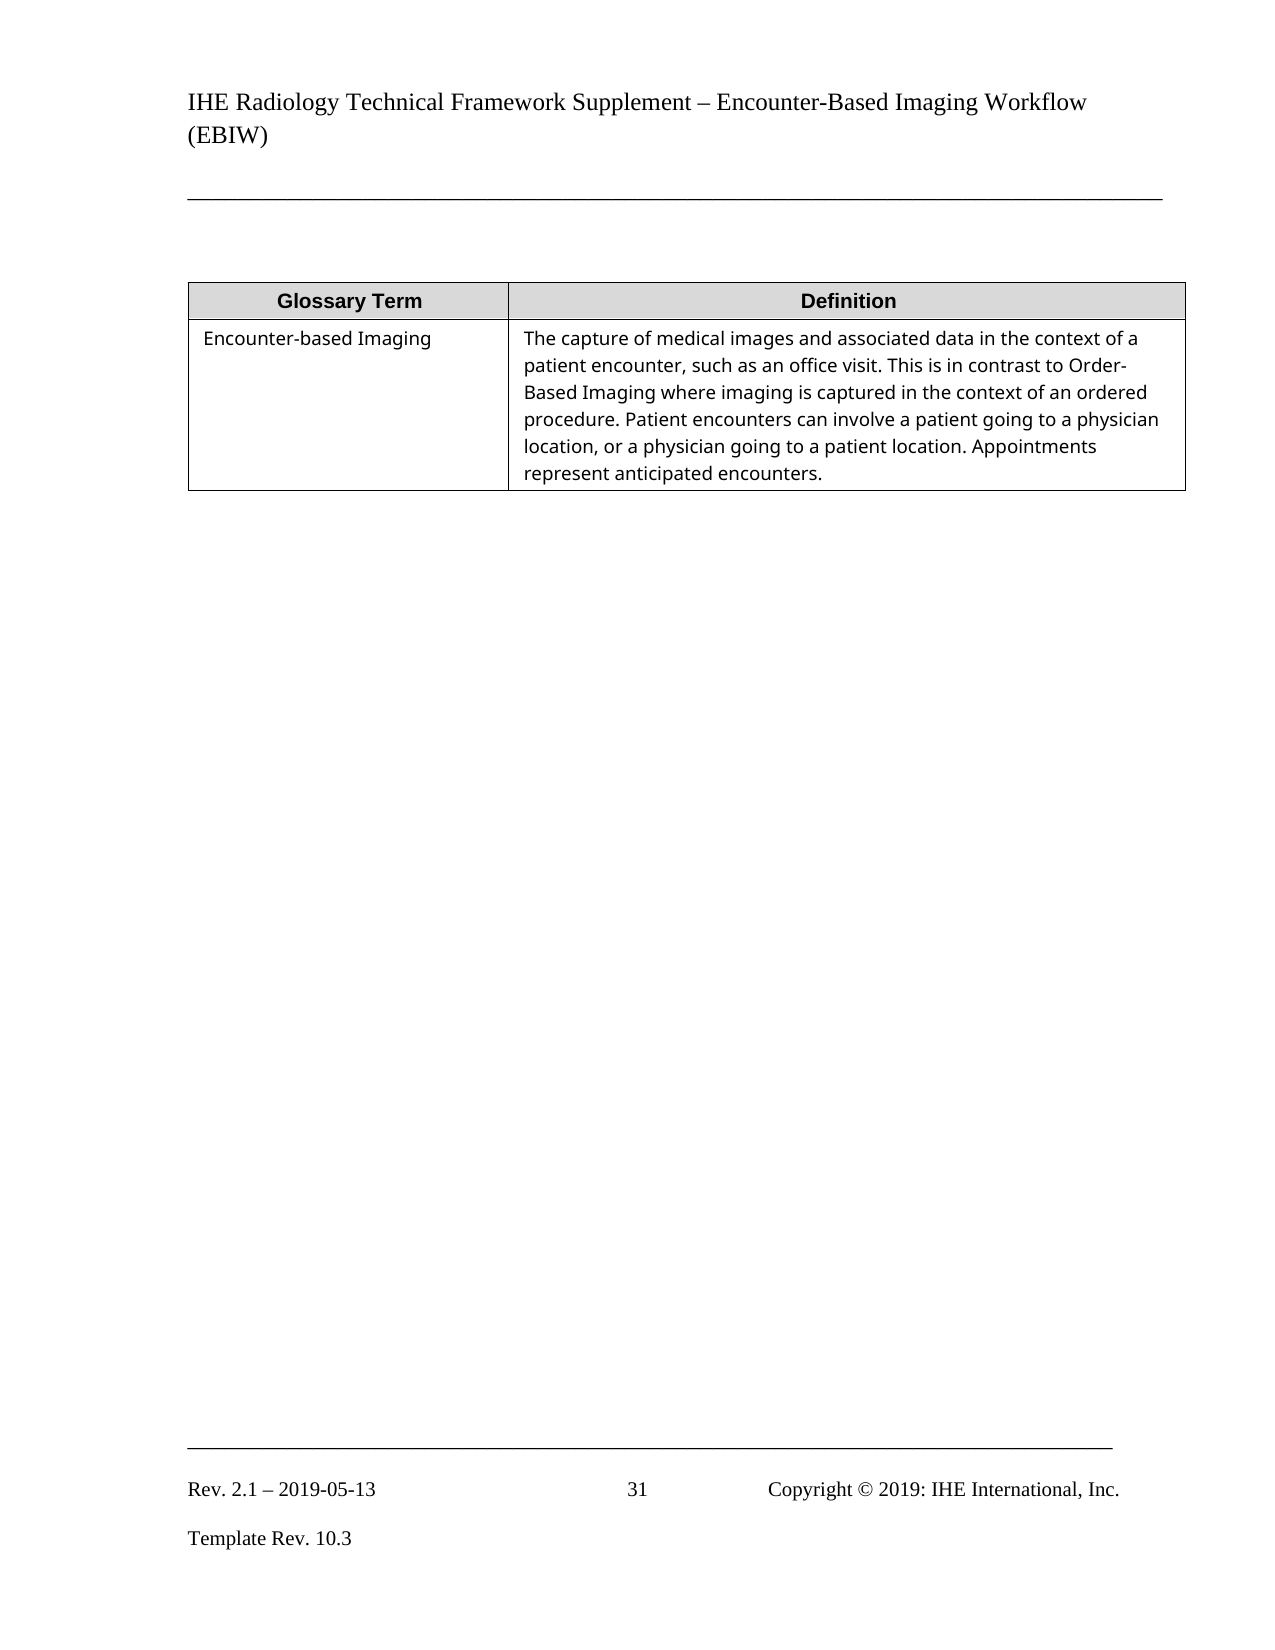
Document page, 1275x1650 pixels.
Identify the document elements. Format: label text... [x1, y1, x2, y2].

table_cell Encounter-based Imaging [189, 320, 508, 490]
table_cell The capture of medical images and associated data in the context of a patient encounter, such as an office visit. This is in contrast to Order-Based Imaging where imaging is captured in the context of an ordered procedure. Patient encounters can involve a patient going to a physician location, or a physician going to a patient location. Appointments represent anticipated encounters. [509, 320, 1185, 490]
table_header Glossary Term [189, 283, 508, 318]
table_header Definition [509, 283, 1185, 318]
